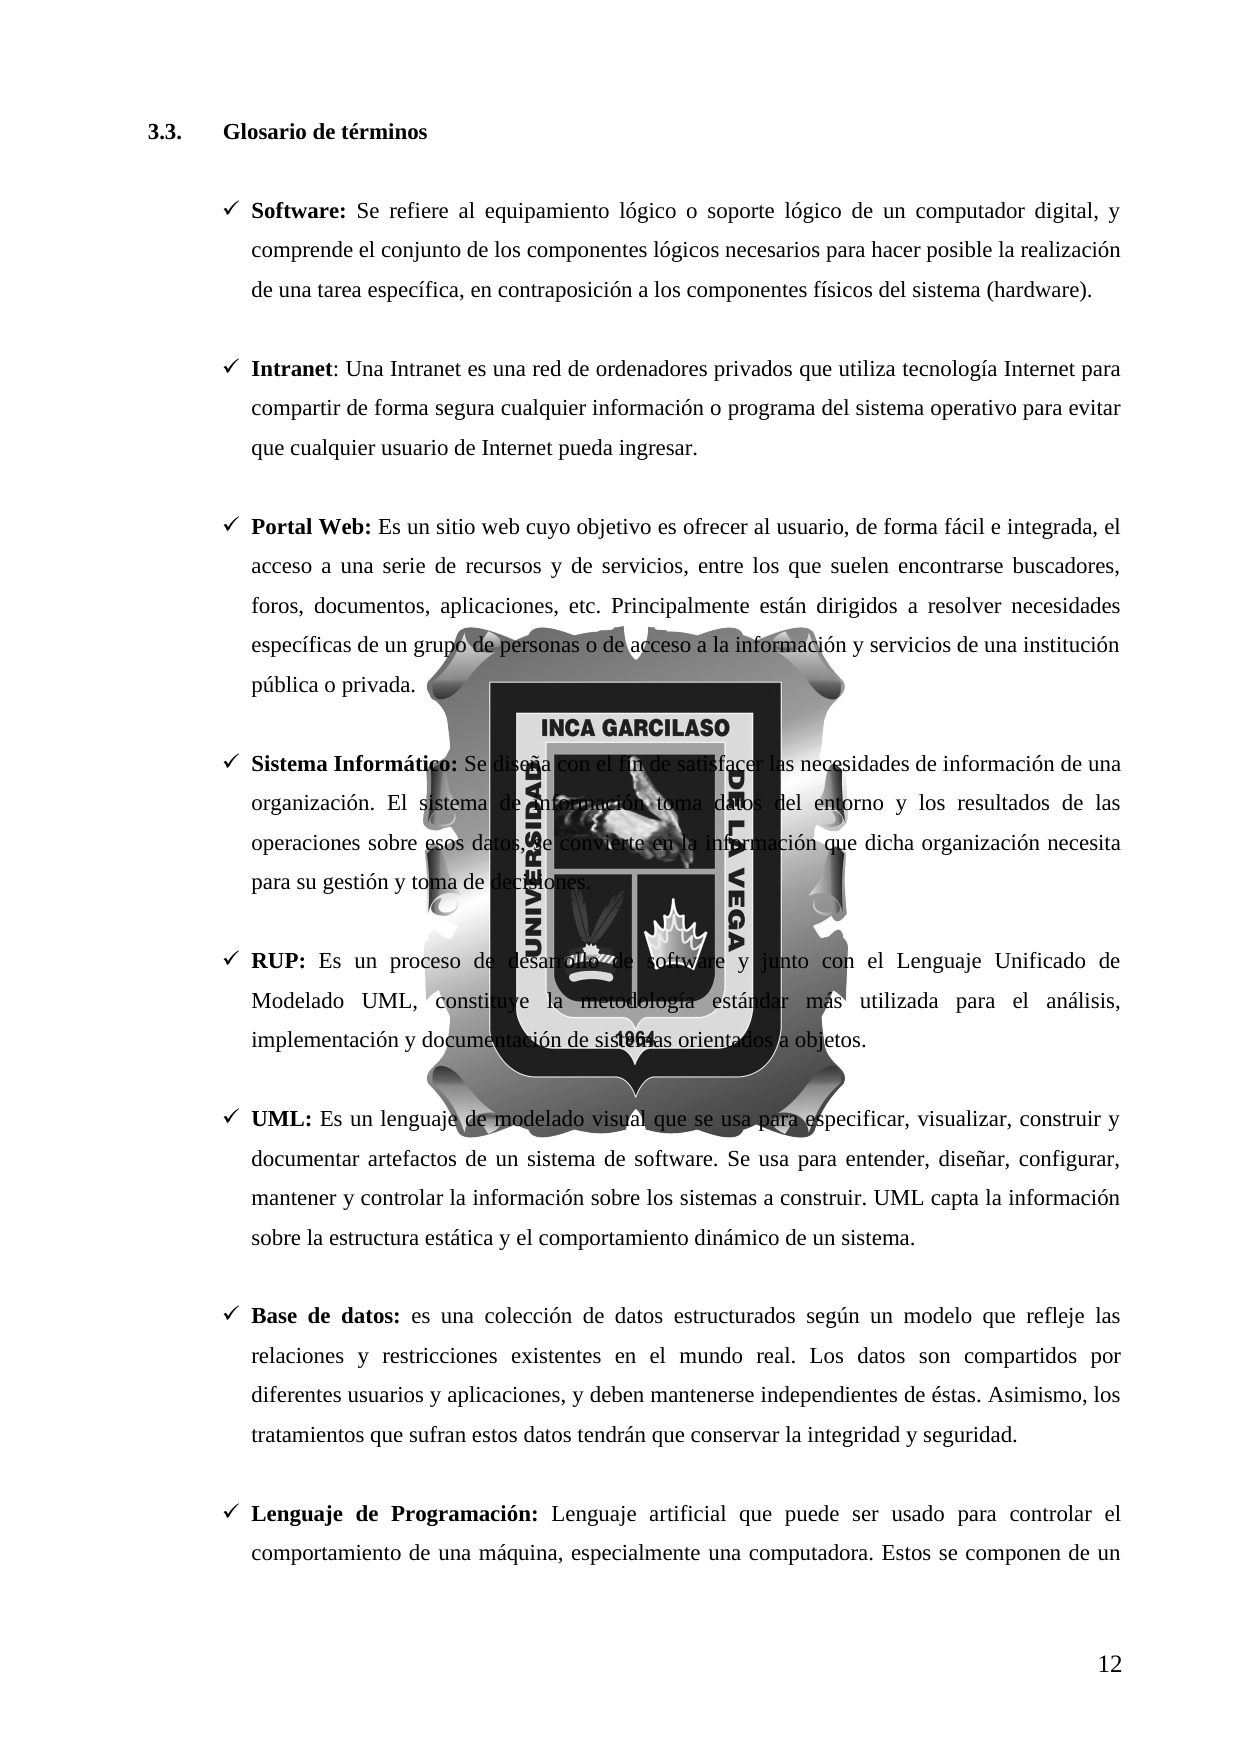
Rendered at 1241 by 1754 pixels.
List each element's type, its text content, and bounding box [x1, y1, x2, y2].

list Software: Se refiere al equipamiento lógico o soporte lógico de un computador digital, y comprende el conjunto de los componentes lógicos necesarios para hacer posible la realización de una tarea específica, en contraposición a los componentes físicos del sistema (hardware). [222, 197, 1122, 302]
picture [400, 894, 870, 947]
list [222, 1500, 1122, 1566]
list Portal Web: Es un sitio web cuyo objetivo es ofrecer al usuario, de forma fácil e integrada, el acceso a una serie de recursos y de servicios, entre los que suelen encontrarse buscadores, foros, documentos, aplicaciones, etc. Principalmente están dirigidos a resolver necesidades específicas de un grupo de personas o de acceso a la información y servicios de una institución pública o privada. [222, 513, 1122, 697]
list RUP: Es un proceso de desarrollo de software y junto con el Lenguaje Unificado de Modelado UML, constituye la metodología estándar más utilizada para el análisis, implementación y documentación de sistemas orientados a objetos. [222, 947, 1122, 1052]
list Glosario de términos [148, 118, 1122, 144]
list Intranet: Una Intranet es una red de ordenadores privados que utiliza tecnología Internet para compartir de forma segura cualquier información o programa del sistema operativo para evitar que cualquier usuario de Internet pueda ingresar. [222, 355, 1122, 460]
list Sistema Informático: Se diseña con el fin de satisfacer las necesidades de información de una organización. El sistema de información toma datos del entorno y los resultados de las operaciones sobre esos datos, se convierte en la información que dicha organización necesita para su gestión y toma de decisiones. [222, 750, 1122, 894]
picture [400, 697, 870, 750]
list Base de datos: es una colección de datos estructurados según un modelo que refleje las relaciones y restricciones existentes en el mundo real. Los datos son compartidos por diferentes usuarios y aplicaciones, y deben mantenerse independientes de éstas. Asimismo, los tratamientos que sufran estos datos tendrán que conservar la integridad y seguridad. [222, 1302, 1122, 1447]
list UML: Es un lenguaje de modelado visual que se usa para especificar, visualizar, construir y documentar artefactos de un sistema de software. Se usa para entender, diseñar, configurar, mantener y controlar la información sobre los sistemas a construir. UML capta la información sobre la estructura estática y el comportamiento dinámico de un sistema. [222, 1105, 1122, 1250]
picture [400, 1052, 870, 1105]
